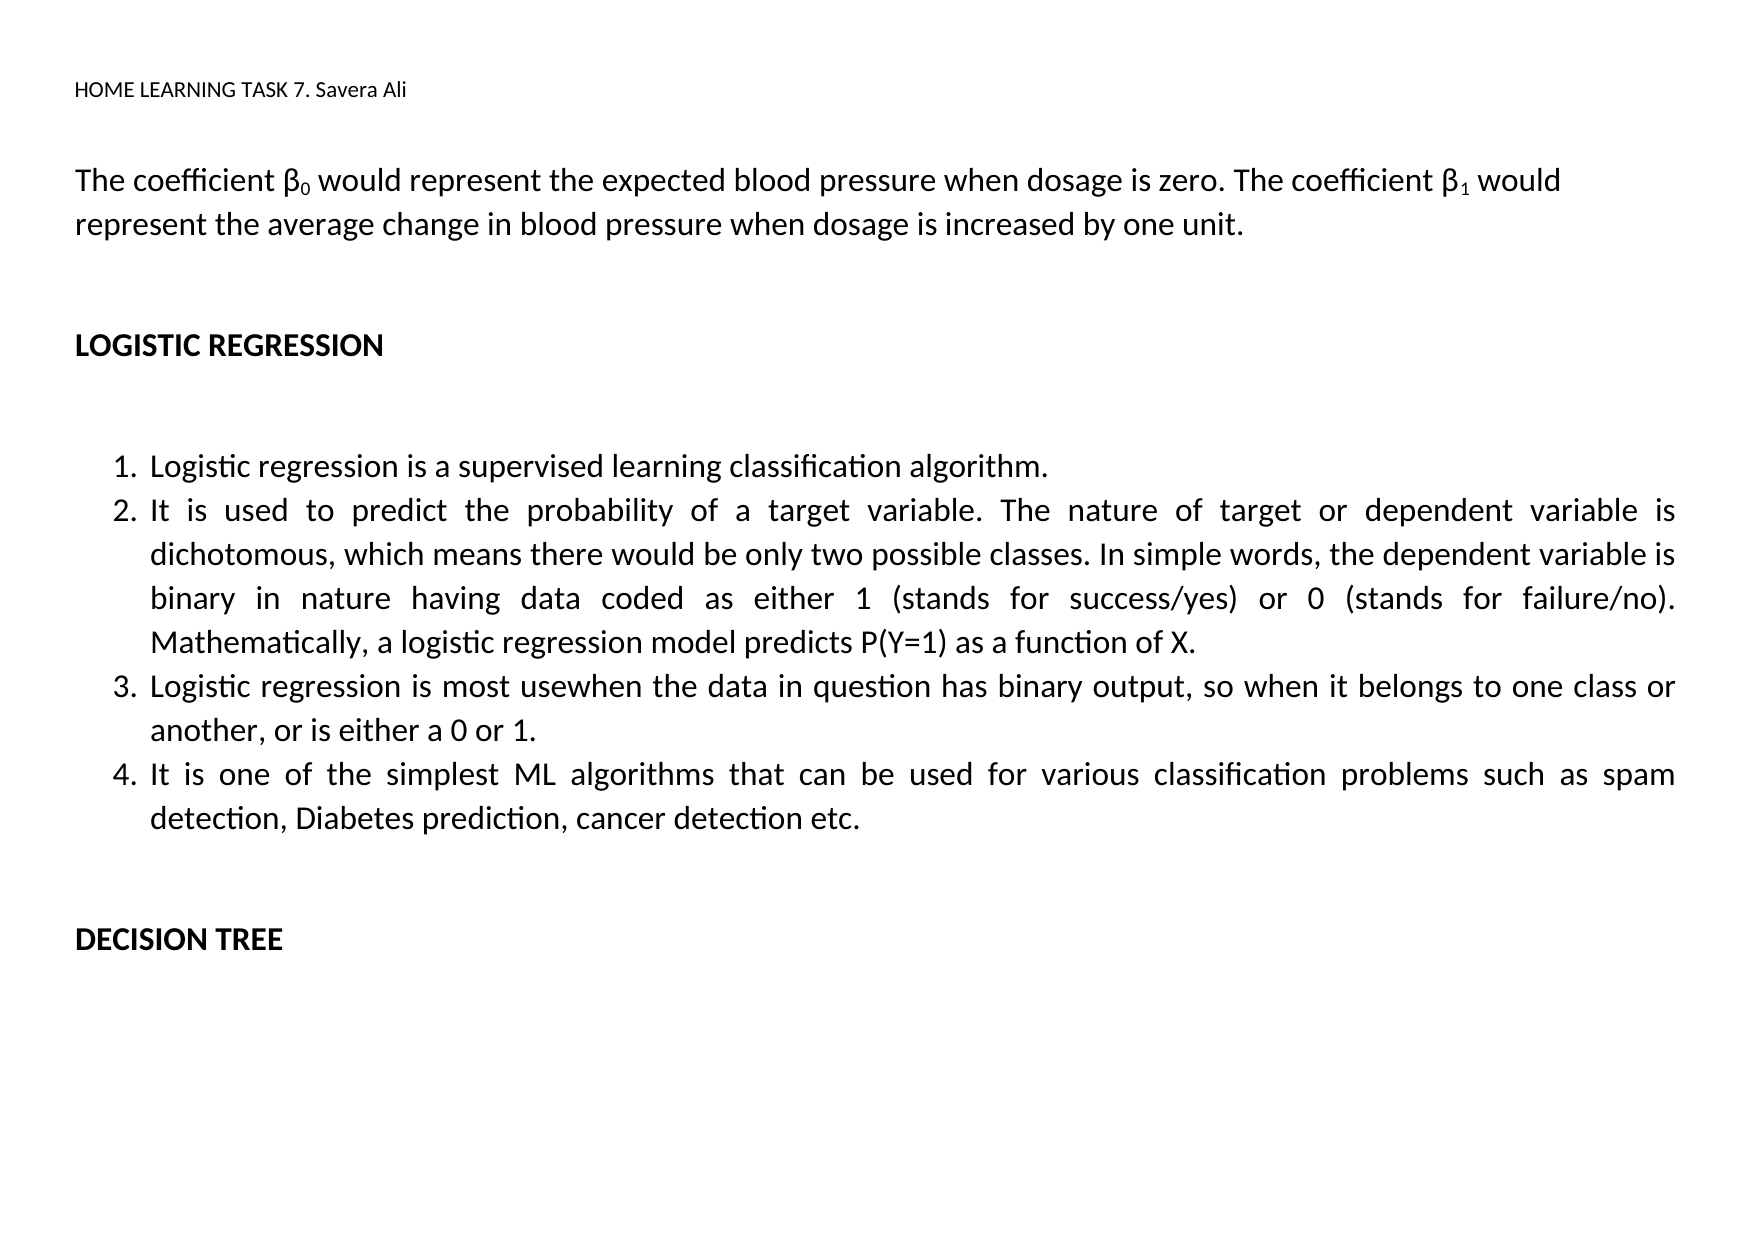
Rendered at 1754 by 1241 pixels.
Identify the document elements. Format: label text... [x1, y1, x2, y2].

text The coefficient β0 would represent the expected blood pressure when dosage is zero. The coefficient β1 would represent the average change in blood pressure when dosage is increased by one unit. [75, 159, 1679, 244]
list Logistic regression is most usewhen the data in question has binary output, so when it belongs to one class or another, or is either a 0 or 1. [112, 665, 1679, 750]
text DECISION TREE [75, 918, 1679, 959]
list Logistic regression is a supervised learning classification algorithm. [112, 446, 1679, 486]
text LOGISTIC REGRESSION [75, 324, 1679, 365]
list It is one of the simplest ML algorithms that can be used for various classification problems such as spam detection, Diabetes prediction, cancer detection etc. [112, 753, 1679, 838]
list It is used to predict the probability of a target variable. The nature of target or dependent variable is dichotomous, which means there would be only two possible classes. In simple words, the dependent variable is binary in nature having data coded as either 1 (stands for success/yes) or 0 (stands for failure/no). Mathematically, a logistic regression model predicts P(Y=1) as a function of X. [112, 489, 1679, 662]
